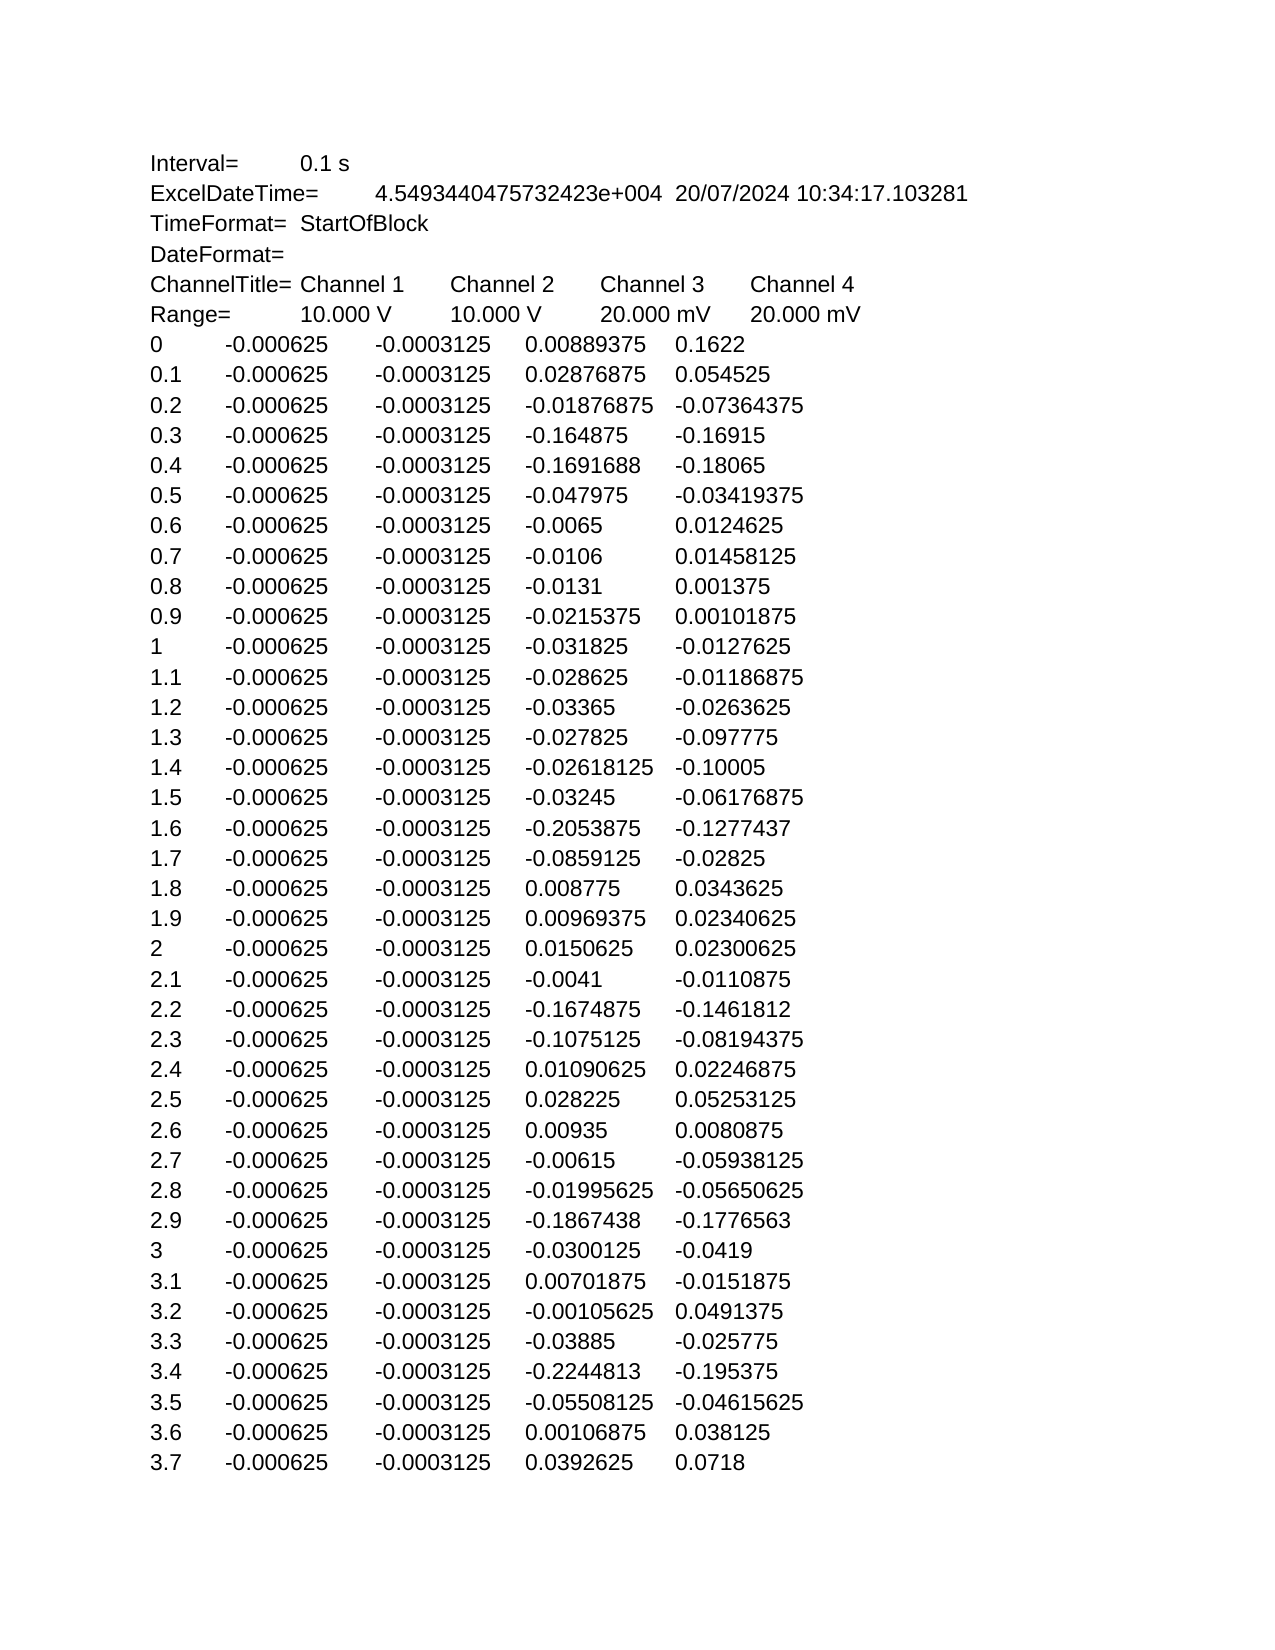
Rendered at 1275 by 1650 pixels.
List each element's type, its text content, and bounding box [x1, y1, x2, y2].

text 2.6 -0.000625 -0.0003125 0.00935 0.0080875 [150, 1117, 1125, 1143]
text 1.6 -0.000625 -0.0003125 -0.2053875 -0.1277437 [150, 814, 1125, 841]
text 0.6 -0.000625 -0.0003125 -0.0065 0.0124625 [150, 512, 1125, 539]
text 0.1 -0.000625 -0.0003125 0.02876875 0.054525 [150, 361, 1125, 388]
text 1.2 -0.000625 -0.0003125 -0.03365 -0.0263625 [150, 694, 1125, 720]
text 1 -0.000625 -0.0003125 -0.031825 -0.0127625 [150, 633, 1125, 660]
text 0.9 -0.000625 -0.0003125 -0.0215375 0.00101875 [150, 603, 1125, 629]
text 2 -0.000625 -0.0003125 0.0150625 0.02300625 [150, 935, 1125, 962]
text 2.8 -0.000625 -0.0003125 -0.01995625 -0.05650625 [150, 1177, 1125, 1203]
text 2.2 -0.000625 -0.0003125 -0.1674875 -0.1461812 [150, 996, 1125, 1022]
text 1.3 -0.000625 -0.0003125 -0.027825 -0.097775 [150, 724, 1125, 750]
text 0.2 -0.000625 -0.0003125 -0.01876875 -0.07364375 [150, 392, 1125, 418]
text 0.7 -0.000625 -0.0003125 -0.0106 0.01458125 [150, 543, 1125, 569]
text 0 -0.000625 -0.0003125 0.00889375 0.1622 [150, 331, 1125, 358]
text 0.8 -0.000625 -0.0003125 -0.0131 0.001375 [150, 573, 1125, 599]
text 1.7 -0.000625 -0.0003125 -0.0859125 -0.02825 [150, 845, 1125, 871]
text 1.4 -0.000625 -0.0003125 -0.02618125 -0.10005 [150, 754, 1125, 781]
text 2.1 -0.000625 -0.0003125 -0.0041 -0.0110875 [150, 966, 1125, 992]
text 2.4 -0.000625 -0.0003125 0.01090625 0.02246875 [150, 1056, 1125, 1083]
text 3 -0.000625 -0.0003125 -0.0300125 -0.0419 [150, 1237, 1125, 1264]
text 2.9 -0.000625 -0.0003125 -0.1867438 -0.1776563 [150, 1207, 1125, 1234]
text 3.6 -0.000625 -0.0003125 0.00106875 0.038125 [150, 1419, 1125, 1445]
text 1.9 -0.000625 -0.0003125 0.00969375 0.02340625 [150, 905, 1125, 932]
text 2.3 -0.000625 -0.0003125 -0.1075125 -0.08194375 [150, 1026, 1125, 1052]
text 1.8 -0.000625 -0.0003125 0.008775 0.0343625 [150, 875, 1125, 901]
text 3.7 -0.000625 -0.0003125 0.0392625 0.0718 [150, 1449, 1125, 1475]
text 3.1 -0.000625 -0.0003125 0.00701875 -0.0151875 [150, 1268, 1125, 1294]
text Interval= 0.1 s [150, 150, 1125, 176]
text Range= 10.000 V 10.000 V 20.000 mV 20.000 mV [150, 301, 1125, 327]
text ChannelTitle= Channel 1 Channel 2 Channel 3 Channel 4 [150, 271, 1125, 297]
text 3.4 -0.000625 -0.0003125 -0.2244813 -0.195375 [150, 1358, 1125, 1385]
text 1.1 -0.000625 -0.0003125 -0.028625 -0.01186875 [150, 663, 1125, 690]
text 3.2 -0.000625 -0.0003125 -0.00105625 0.0491375 [150, 1298, 1125, 1324]
text 0.4 -0.000625 -0.0003125 -0.1691688 -0.18065 [150, 452, 1125, 478]
text 1.5 -0.000625 -0.0003125 -0.03245 -0.06176875 [150, 784, 1125, 811]
text DateFormat= [150, 241, 1125, 267]
text TimeFormat= StartOfBlock [150, 210, 1125, 237]
text 2.5 -0.000625 -0.0003125 0.028225 0.05253125 [150, 1086, 1125, 1113]
text 2.7 -0.000625 -0.0003125 -0.00615 -0.05938125 [150, 1147, 1125, 1173]
text 0.3 -0.000625 -0.0003125 -0.164875 -0.16915 [150, 422, 1125, 448]
text 3.5 -0.000625 -0.0003125 -0.05508125 -0.04615625 [150, 1388, 1125, 1415]
text 0.5 -0.000625 -0.0003125 -0.047975 -0.03419375 [150, 482, 1125, 509]
text 3.3 -0.000625 -0.0003125 -0.03885 -0.025775 [150, 1328, 1125, 1354]
text ExcelDateTime= 4.5493440475732423e+004 20/07/2024 10:34:17.103281 [150, 180, 1125, 207]
